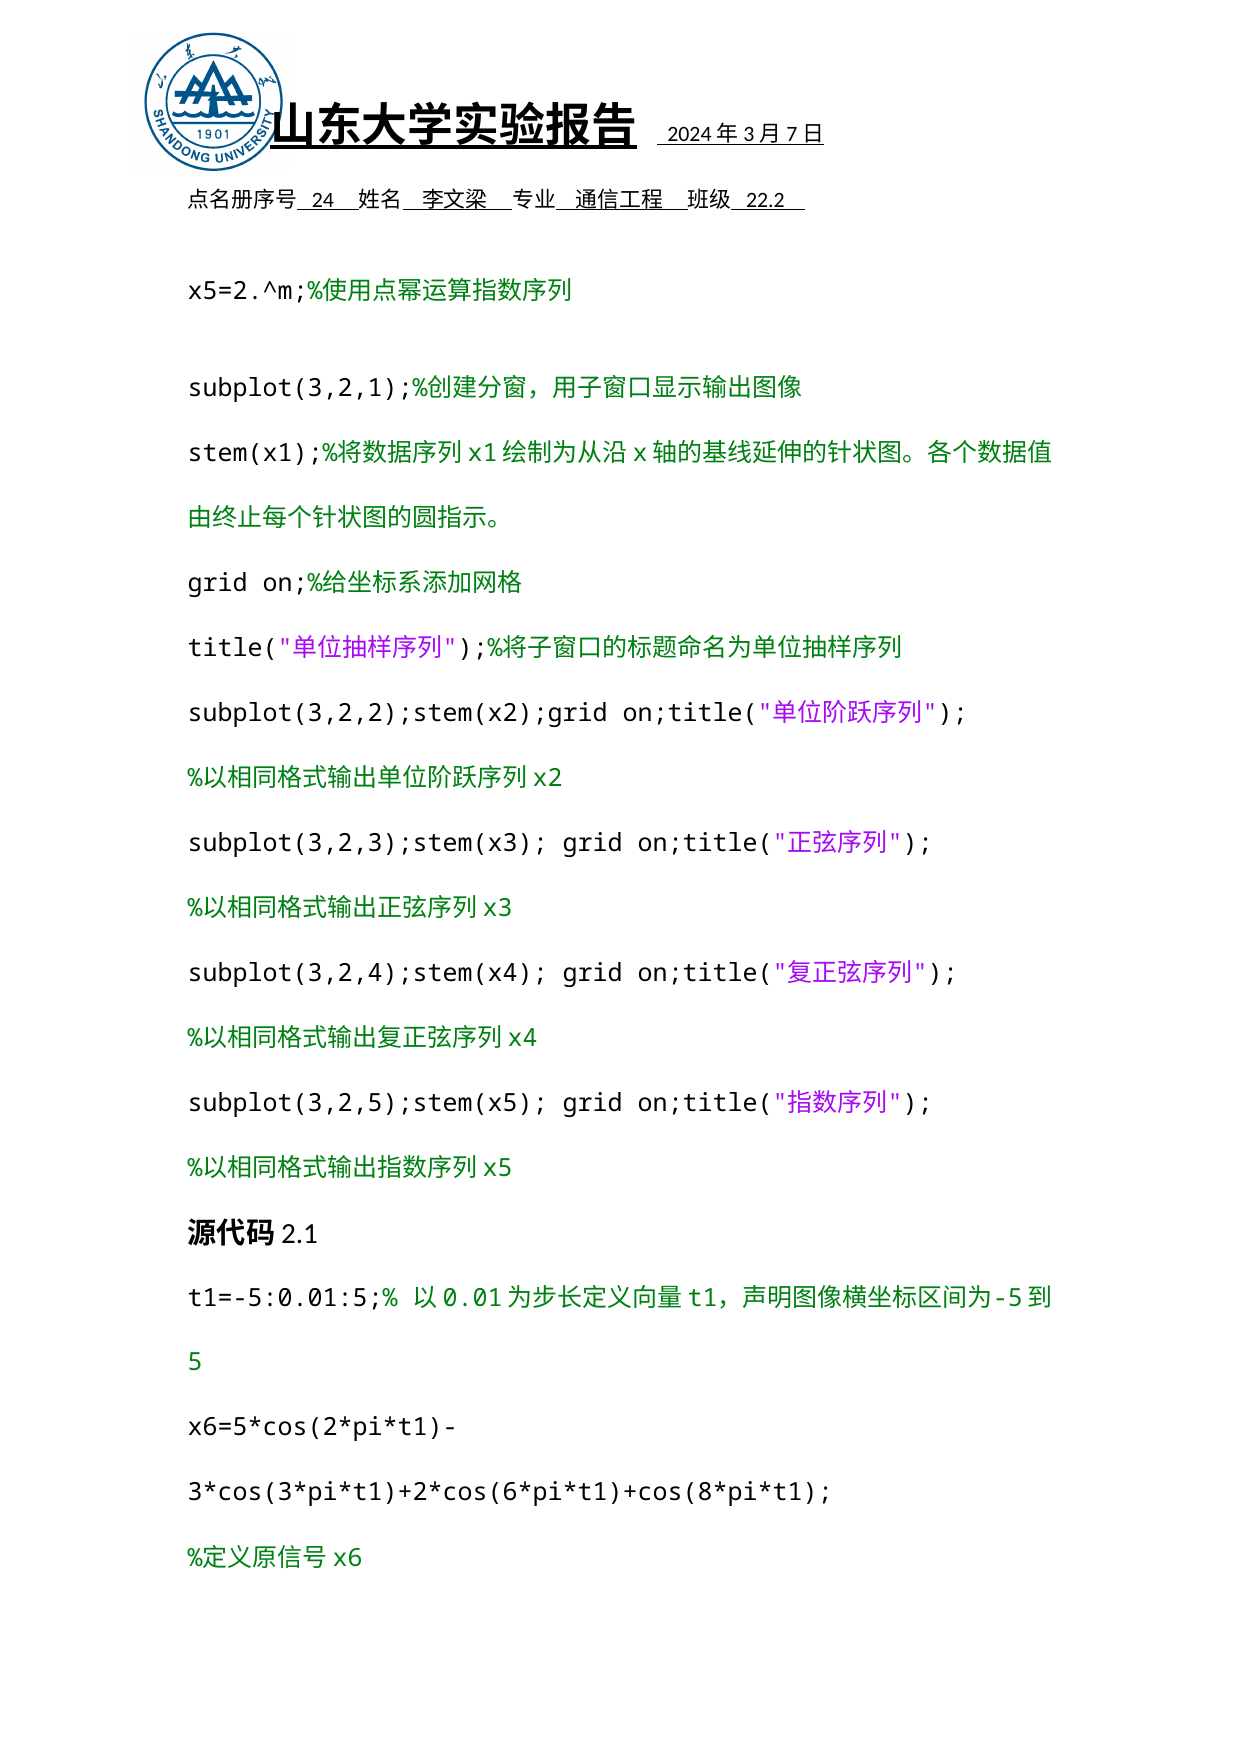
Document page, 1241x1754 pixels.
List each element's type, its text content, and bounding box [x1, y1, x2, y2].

text %定义原信号x6 [187, 1523, 1053, 1588]
text subplot(3,2,4);stem(x4); grid on;title("复正弦序列"); [187, 938, 1053, 1003]
text %以相同格式输出复正弦序列x4 [187, 1003, 1053, 1068]
text x6=5*cos(2*pi*t1)-3*cos(3*pi*t1)+2*cos(6*pi*t1)+cos(8*pi*t1); [187, 1393, 1053, 1523]
text title("单位抽样序列");%将子窗口的标题命名为单位抽样序列 [187, 613, 1053, 678]
text stem(x1);%将数据序列x1绘制为从沿x轴的基线延伸的针状图。各个数据值由终止每个针状图的圆指示。 [187, 418, 1053, 548]
text subplot(3,2,5);stem(x5); grid on;title("指数序列"); [187, 1068, 1053, 1133]
text 源代码2.1 [187, 1198, 1053, 1263]
text grid on;%给坐标系添加网格 [187, 548, 1053, 613]
text t1=-5:0.01:5;% 以0.01为步长定义向量t1，声明图像横坐标区间为-5到5 [187, 1263, 1053, 1393]
text %以相同格式输出指数序列x5 [187, 1133, 1053, 1198]
text %以相同格式输出正弦序列x3 [187, 873, 1053, 938]
picture [130, 30, 290, 173]
text subplot(3,2,1);%创建分窗，用子窗口显示输出图像 [187, 353, 1053, 418]
text %以相同格式输出单位阶跃序列x2 [187, 743, 1053, 808]
text subplot(3,2,2);stem(x2);grid on;title("单位阶跃序列"); [187, 678, 1053, 743]
text subplot(3,2,3);stem(x3); grid on;title("正弦序列"); [187, 808, 1053, 873]
text x5=2.^m;%使用点幂运算指数序列 [187, 256, 1053, 321]
